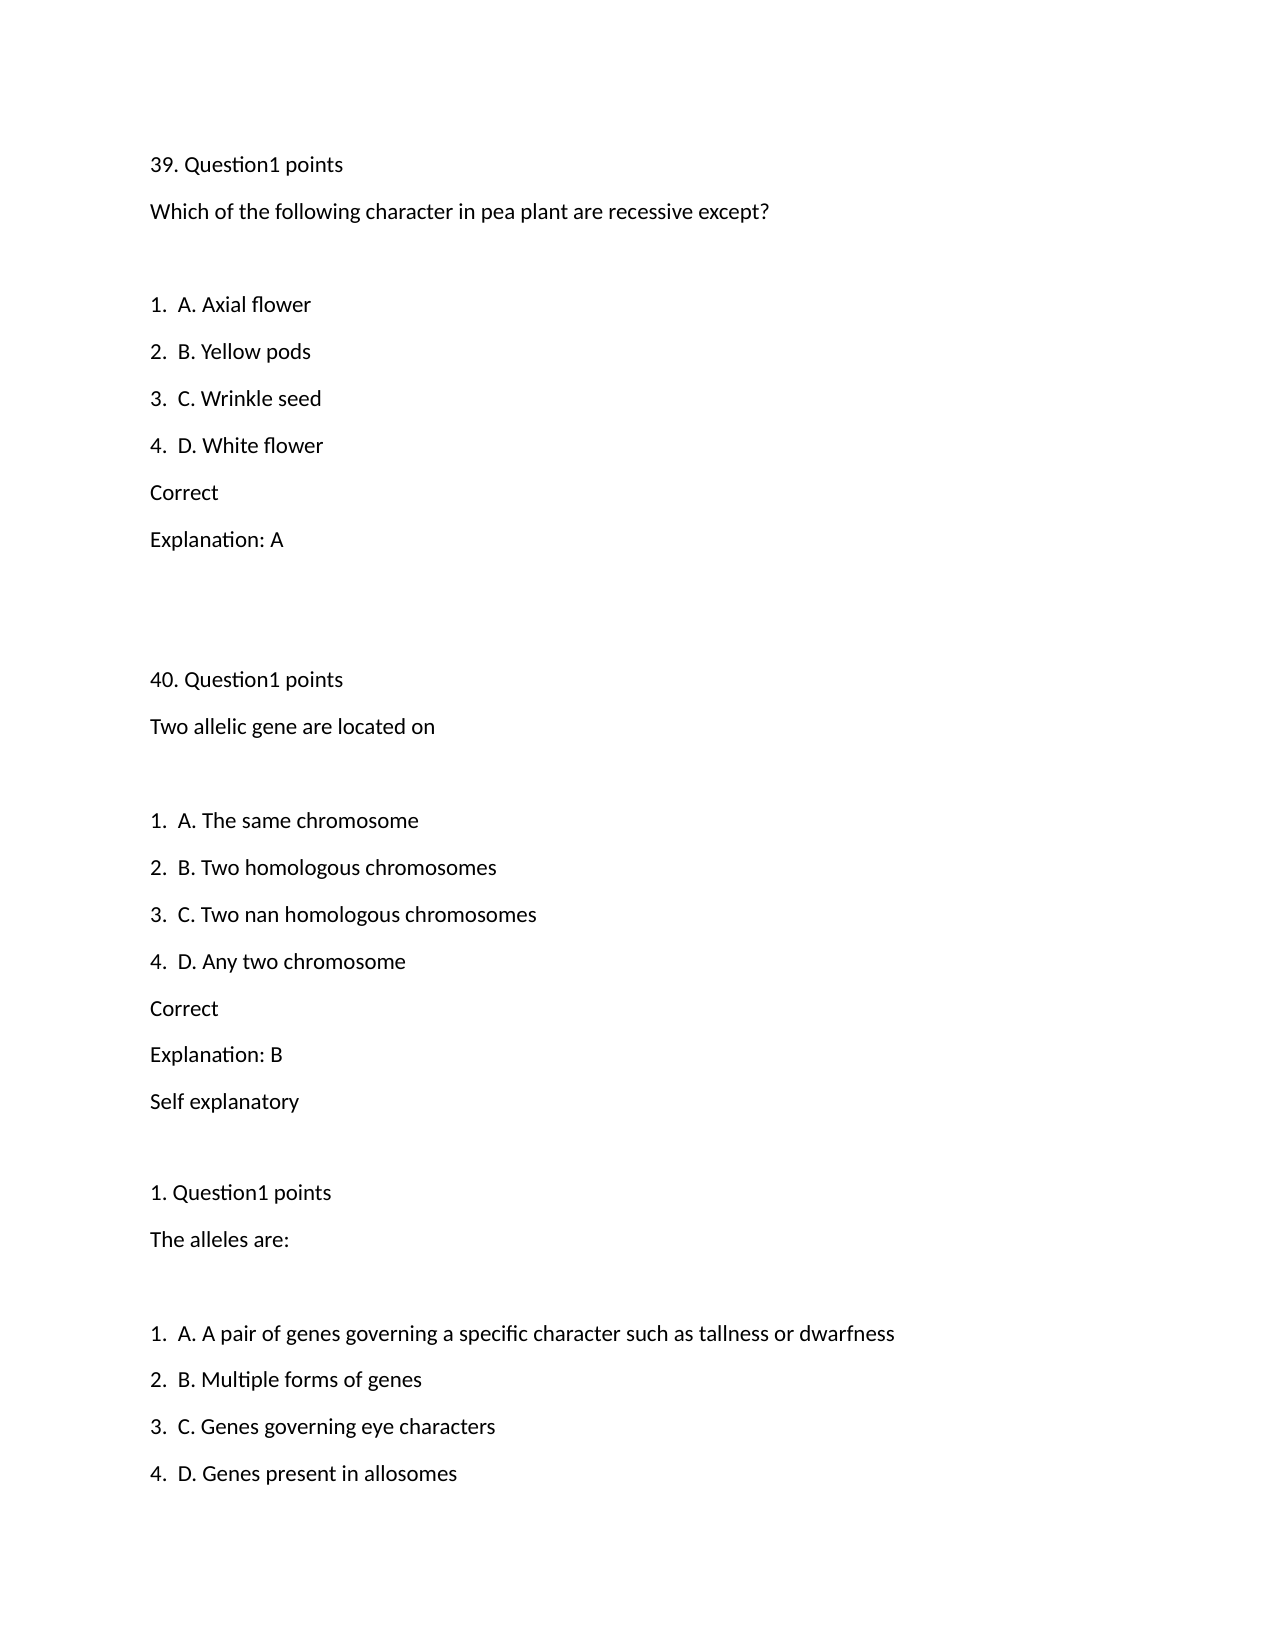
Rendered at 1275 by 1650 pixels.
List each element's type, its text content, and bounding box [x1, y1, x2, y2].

text Which of the following character in pea plant are recessive except? [150, 197, 1125, 225]
text 1. A. Axial flower [150, 291, 1125, 319]
text 4. D. Genes present in allosomes [150, 1459, 1125, 1487]
text 4. D. White flower [150, 431, 1125, 459]
text Explanation: A [150, 525, 1125, 553]
text The alleles are: [150, 1225, 1125, 1253]
text 3. C. Two nan homologous chromosomes [150, 900, 1125, 928]
text Correct [150, 994, 1125, 1022]
text 2. B. Yellow pods [150, 337, 1125, 366]
text 3. C. Wrinkle seed [150, 384, 1125, 412]
text Correct [150, 478, 1125, 506]
text 39. Question1 points [150, 150, 1125, 178]
text Self explanatory 1. Question1 points [150, 1087, 1125, 1206]
text 2. B. Multiple forms of genes [150, 1366, 1125, 1394]
text Two allelic gene are located on [150, 712, 1125, 741]
text 3. C. Genes governing eye characters [150, 1412, 1125, 1441]
text Explanation: B [150, 1041, 1125, 1069]
text 1. A. A pair of genes governing a specific character such as tallness or dwarfness [150, 1319, 1125, 1347]
text 2. B. Two homologous chromosomes [150, 853, 1125, 881]
text 1. A. The same chromosome [150, 806, 1125, 834]
text 40. Question1 points [150, 666, 1125, 694]
text 4. D. Any two chromosome [150, 947, 1125, 975]
